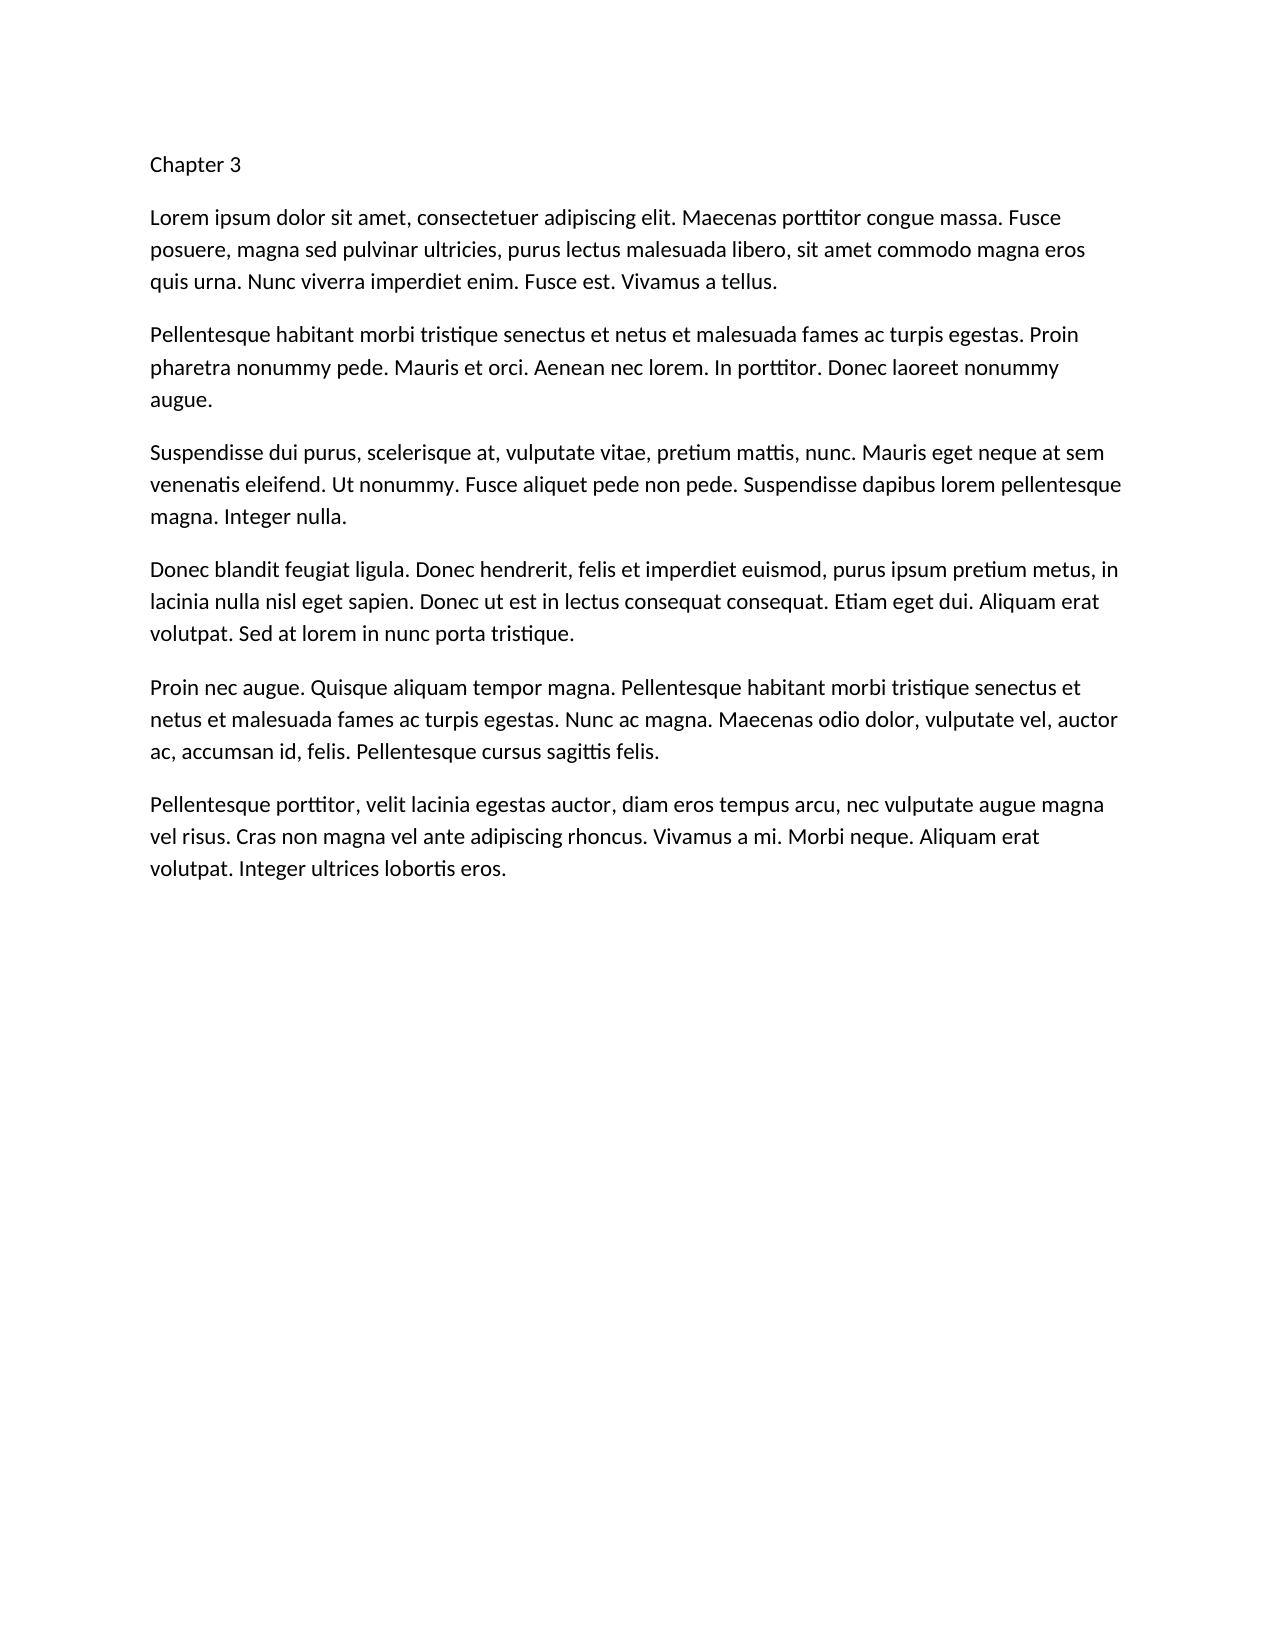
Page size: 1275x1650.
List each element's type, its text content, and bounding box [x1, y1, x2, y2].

text Chapter 3 [150, 150, 1125, 178]
text Donec blandit feugiat ligula. Donec hendrerit, felis et imperdiet euismod, purus ipsum pretium metus, in lacinia nulla nisl eget sapien. Donec ut est in lectus consequat consequat. Etiam eget dui. Aliquam erat volutpat. Sed at lorem in nunc porta tristique. [150, 555, 1125, 648]
text Proin nec augue. Quisque aliquam tempor magna. Pellentesque habitant morbi tristique senectus et netus et malesuada fames ac turpis egestas. Nunc ac magna. Maecenas odio dolor, vulputate vel, auctor ac, accumsan id, felis. Pellentesque cursus sagittis felis. [150, 673, 1125, 765]
text Pellentesque habitant morbi tristique senectus et netus et malesuada fames ac turpis egestas. Proin pharetra nonummy pede. Mauris et orci. Aenean nec lorem. In porttitor. Donec laoreet nonummy augue. [150, 320, 1125, 413]
text Lorem ipsum dolor sit amet, consectetuer adipiscing elit. Maecenas porttitor congue massa. Fusce posuere, magna sed pulvinar ultricies, purus lectus malesuada libero, sit amet commodo magna eros quis urna. Nunc viverra imperdiet enim. Fusce est. Vivamus a tellus. [150, 203, 1125, 295]
text Suspendisse dui purus, scelerisque at, vulputate vitae, pretium mattis, nunc. Mauris eget neque at sem venenatis eleifend. Ut nonummy. Fusce aliquet pede non pede. Suspendisse dapibus lorem pellentesque magna. Integer nulla. [150, 438, 1125, 530]
text Pellentesque porttitor, velit lacinia egestas auctor, diam eros tempus arcu, nec vulputate augue magna vel risus. Cras non magna vel ante adipiscing rhoncus. Vivamus a mi. Morbi neque. Aliquam erat volutpat. Integer ultrices lobortis eros. [150, 790, 1125, 882]
